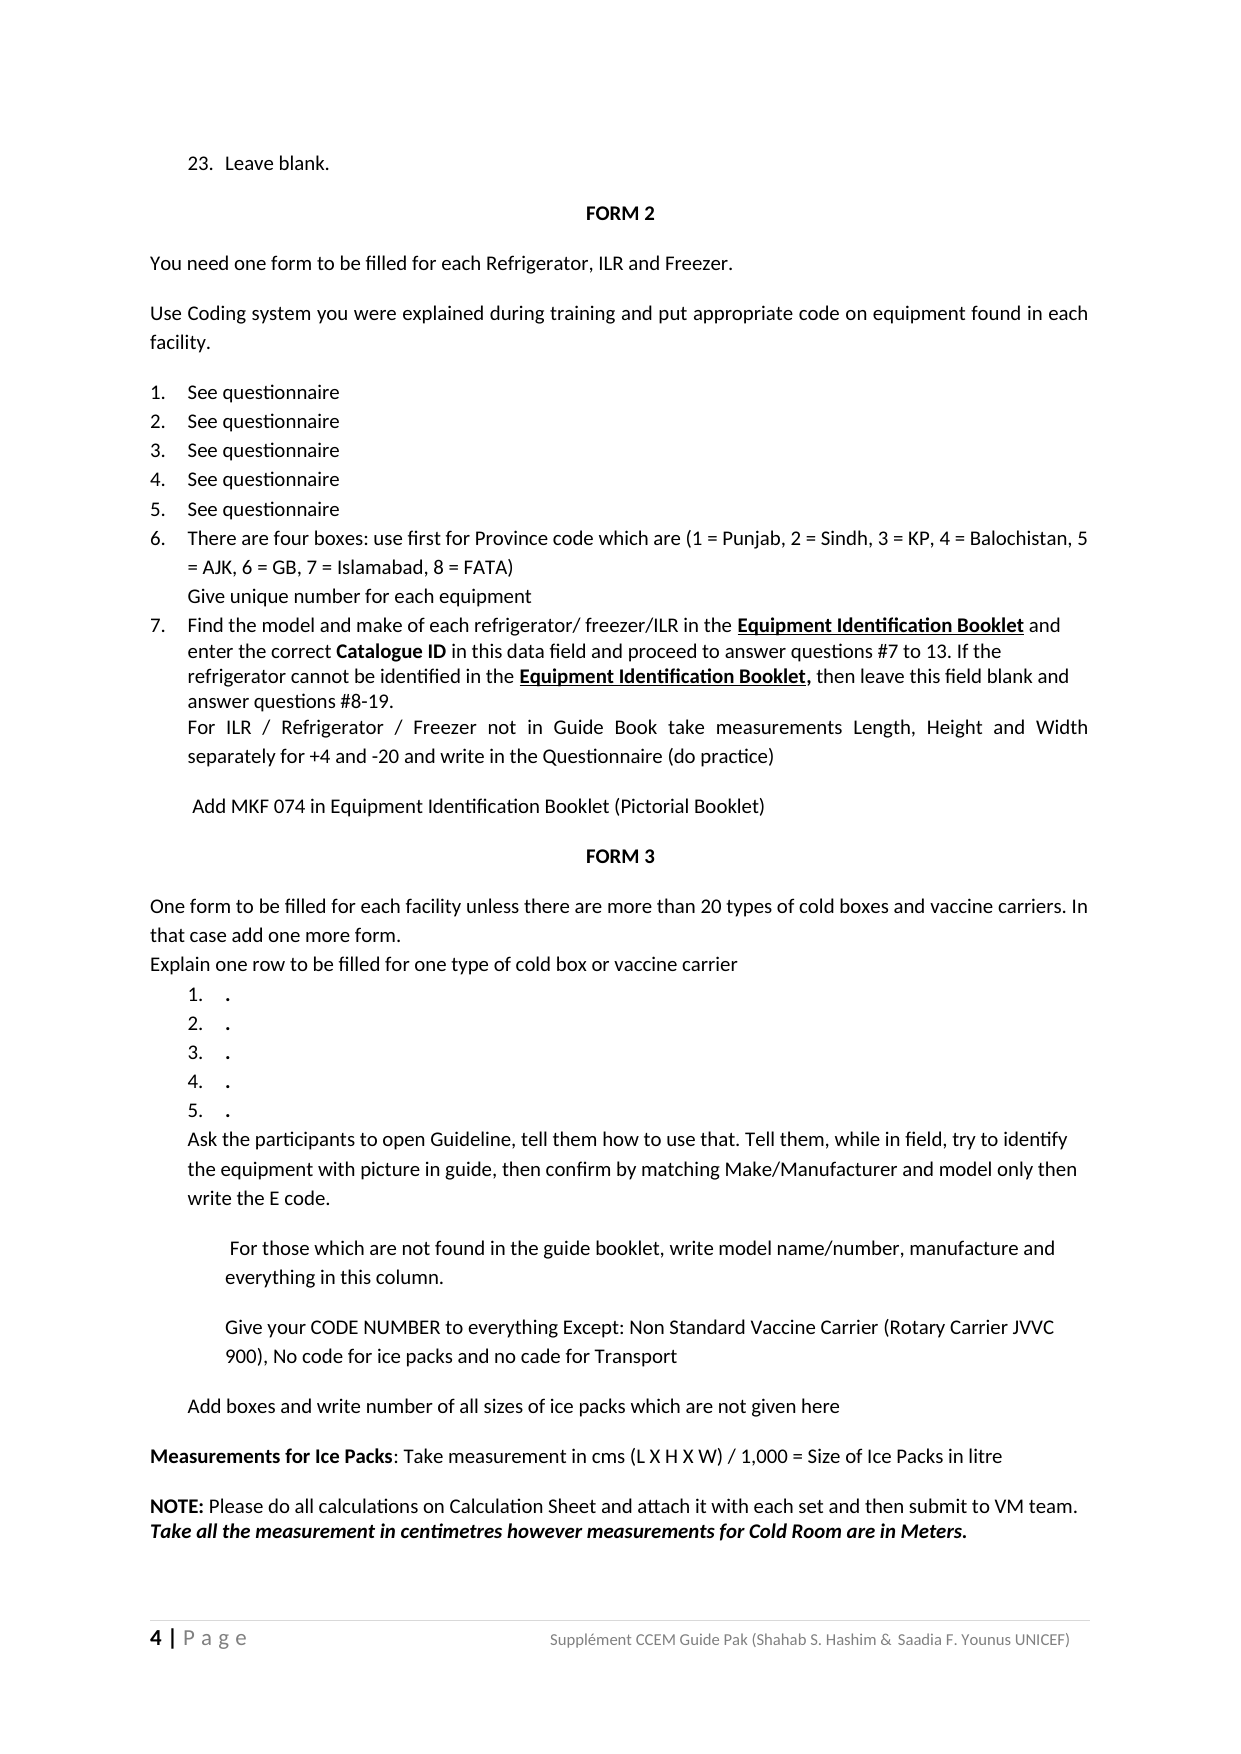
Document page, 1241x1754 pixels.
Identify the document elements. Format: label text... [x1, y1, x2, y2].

text Add MKF 074 in Equipment Identification Booklet (Pictorial Booklet) [187, 793, 1090, 819]
text Give your CODE NUMBER to everything Except: Non Standard Vaccine Carrier (Rotary Carrier JVVC 900), No code for ice packs and no cade for Transport [225, 1314, 1090, 1369]
text Take all the measurement in centimetres however measurements for Cold Room are in Meters. [150, 1519, 1090, 1544]
text NOTE: Please do all calculations on Calculation Sheet and attach it with each set and then submit to VM team. [150, 1493, 1090, 1519]
text Measurements for Ice Packs: Take measurement in cms (L X H X W) / 1,000 = Size of Ice Packs in litre [150, 1443, 1090, 1469]
text For ILR / Refrigerator / Freezer not in Guide Book take measurements Length, Height and Width separately for +4 and -20 and write in the Questionnaire (do practice) [187, 714, 1090, 769]
list . [187, 1097, 1090, 1123]
list . [187, 1010, 1090, 1035]
text FORM 3 [150, 843, 1090, 869]
text You need one form to be filled for each Refrigerator, ILR and Freezer. [150, 250, 1090, 275]
list See questionnaire [150, 379, 1090, 404]
list Leave blank. [187, 150, 1090, 175]
list . [187, 1068, 1090, 1094]
list See questionnaire [150, 467, 1090, 492]
list See questionnaire [150, 437, 1090, 463]
text One form to be filled for each facility unless there are more than 20 types of cold boxes and vaccine carriers. In that case add one more form. [150, 893, 1090, 948]
text Use Coding system you were explained during training and put appropriate code on equipment found in each facility. [150, 300, 1090, 354]
list Find the model and make of each refrigerator/ freezer/ILR in the Equipment Identification Booklet and enter the correct Catalogue ID in this data field and proceed to answer questions #7 to 13. If the refrigerator cannot be identified in the Equipment Identification Booklet, then leave this field blank and answer questions #8-19. [150, 612, 1090, 714]
text FORM 2 [150, 200, 1090, 225]
text Add boxes and write number of all sizes of ice packs which are not given here [187, 1393, 1090, 1419]
list . [187, 981, 1090, 1006]
text For those which are not found in the guide booklet, write model name/number, manufacture and everything in this column. [225, 1235, 1090, 1289]
list . [187, 1039, 1090, 1064]
list See questionnaire [150, 408, 1090, 434]
text Give unique number for each equipment [150, 583, 1090, 609]
list There are four boxes: use first for Province code which are (1 = Punjab, 2 = Sindh, 3 = KP, 4 = Balochistan, 5 = AJK, 6 = GB, 7 = Islamabad, 8 = FATA) [150, 525, 1090, 579]
text Ask the participants to open Guideline, tell them how to use that. Tell them, while in field, try to identify the equipment with picture in guide, then confirm by matching Make/Manufacturer and model only then write the E code. [187, 1127, 1090, 1210]
list See questionnaire [150, 496, 1090, 521]
text Explain one row to be filled for one type of cold box or vaccine carrier [150, 952, 1090, 977]
